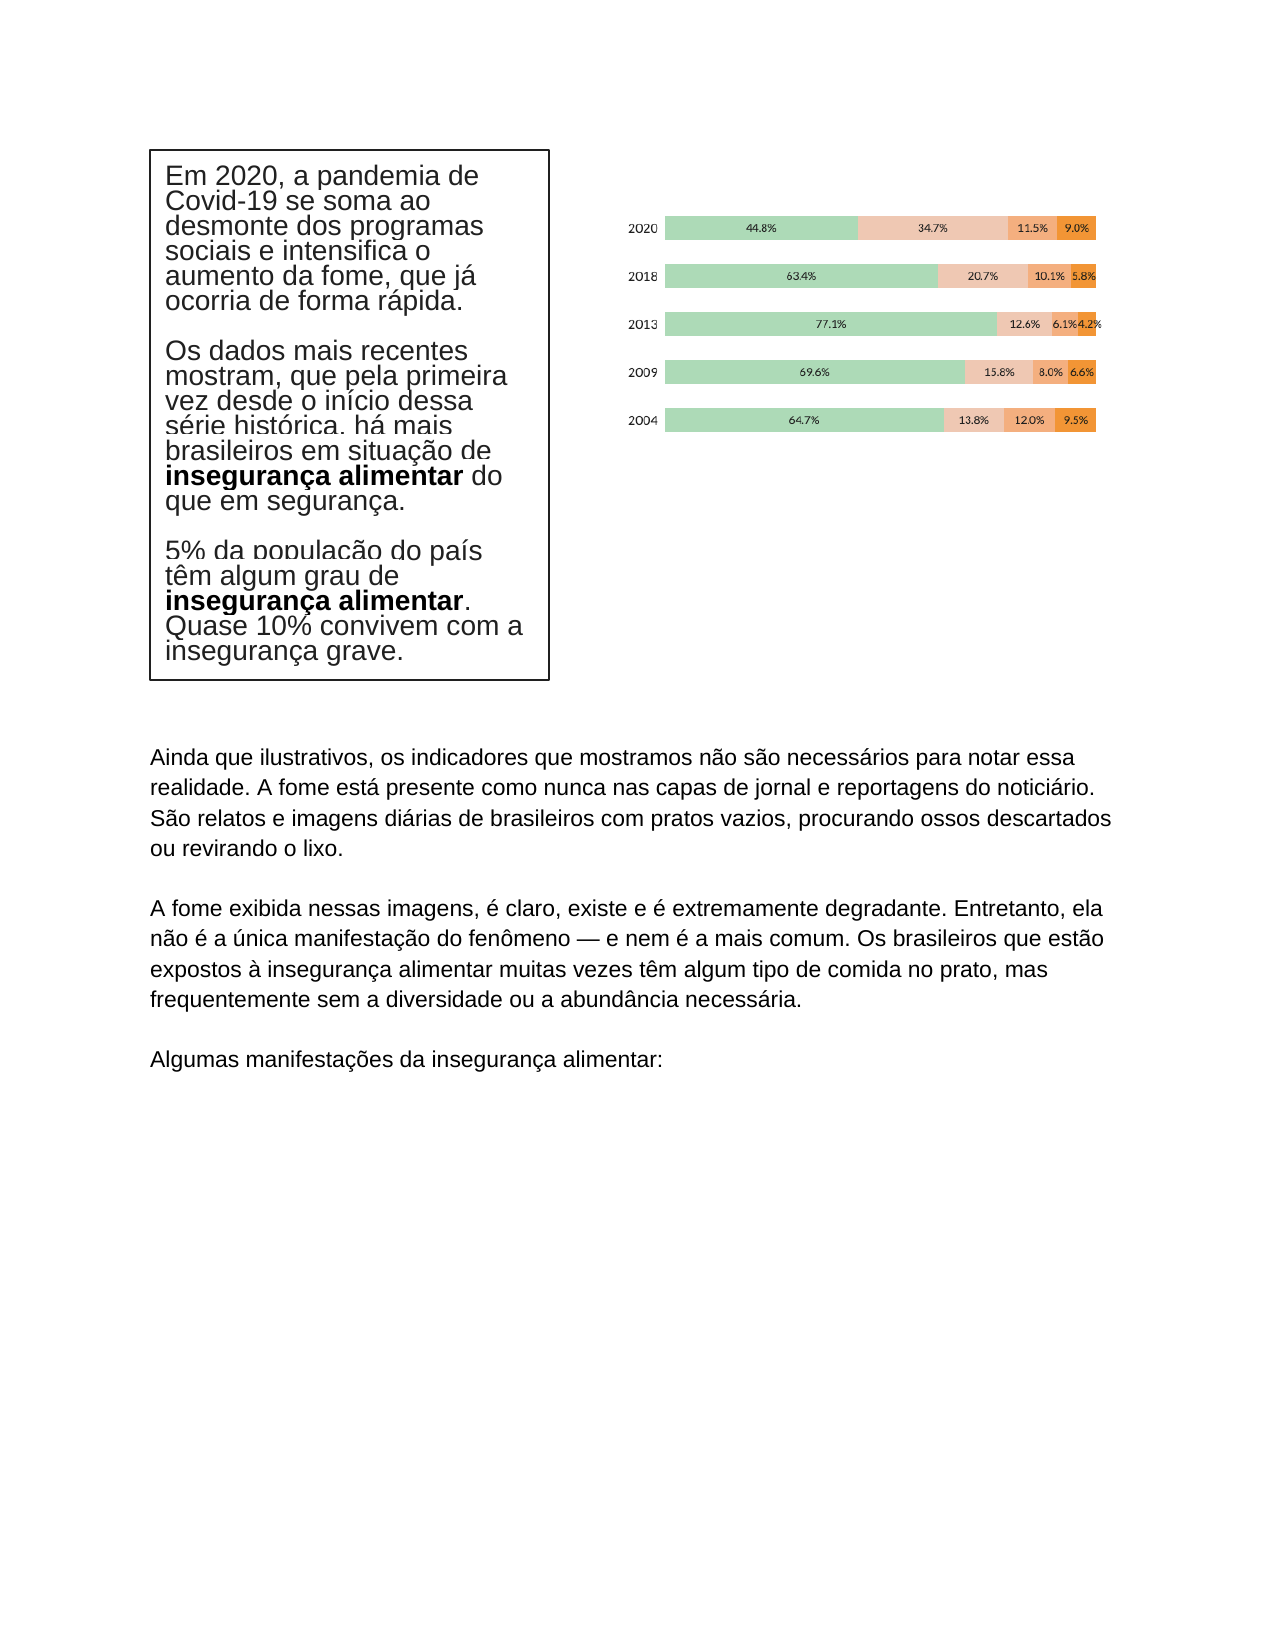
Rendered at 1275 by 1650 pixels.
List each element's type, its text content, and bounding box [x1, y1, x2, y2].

text Ainda que ilustrativos, os indicadores que mostramos não são necessários para notar essa realidade. A fome está presente como nunca nas capas de jornal e reportagens do noticiário. São relatos e imagens diárias de brasileiros com pratos vazios, procurando ossos descartados ou revirando o lixo. [150, 744, 1125, 861]
picture [586, 189, 1125, 466]
text Algumas manifestações da insegurança alimentar: [150, 1046, 1125, 1073]
text A fome exibida nessas imagens, é claro, existe e é extremamente degradante. Entretanto, ela não é a única manifestação do fenômeno — e nem é a mais comum. Os brasileiros que estão expostos à insegurança alimentar muitas vezes têm algum tipo de comida no prato, mas frequentemente sem a diversidade ou a abundância necessária. [150, 895, 1125, 1012]
